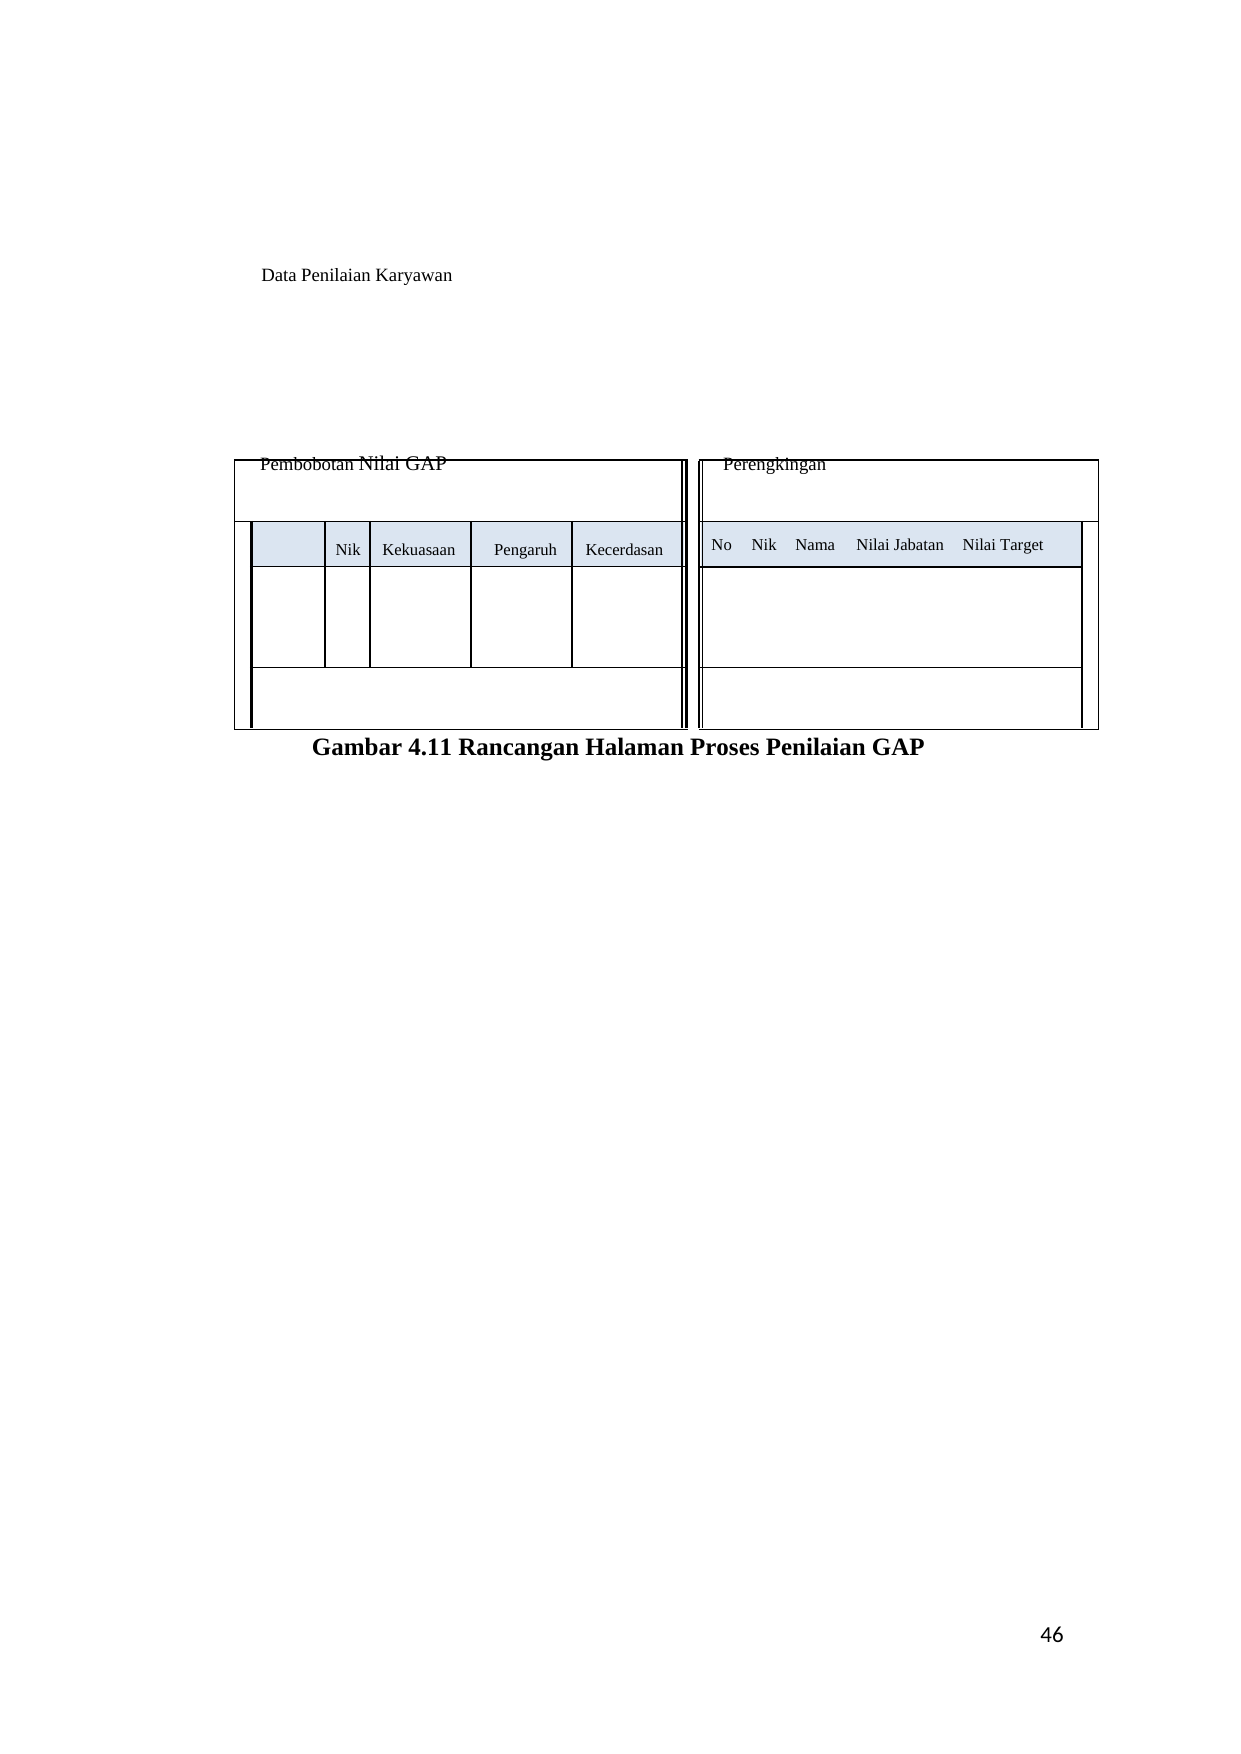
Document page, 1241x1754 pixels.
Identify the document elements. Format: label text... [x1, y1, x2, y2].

text Gambar 4.11 Rancangan Halaman Proses Penilaian GAP [226, 606, 925, 761]
